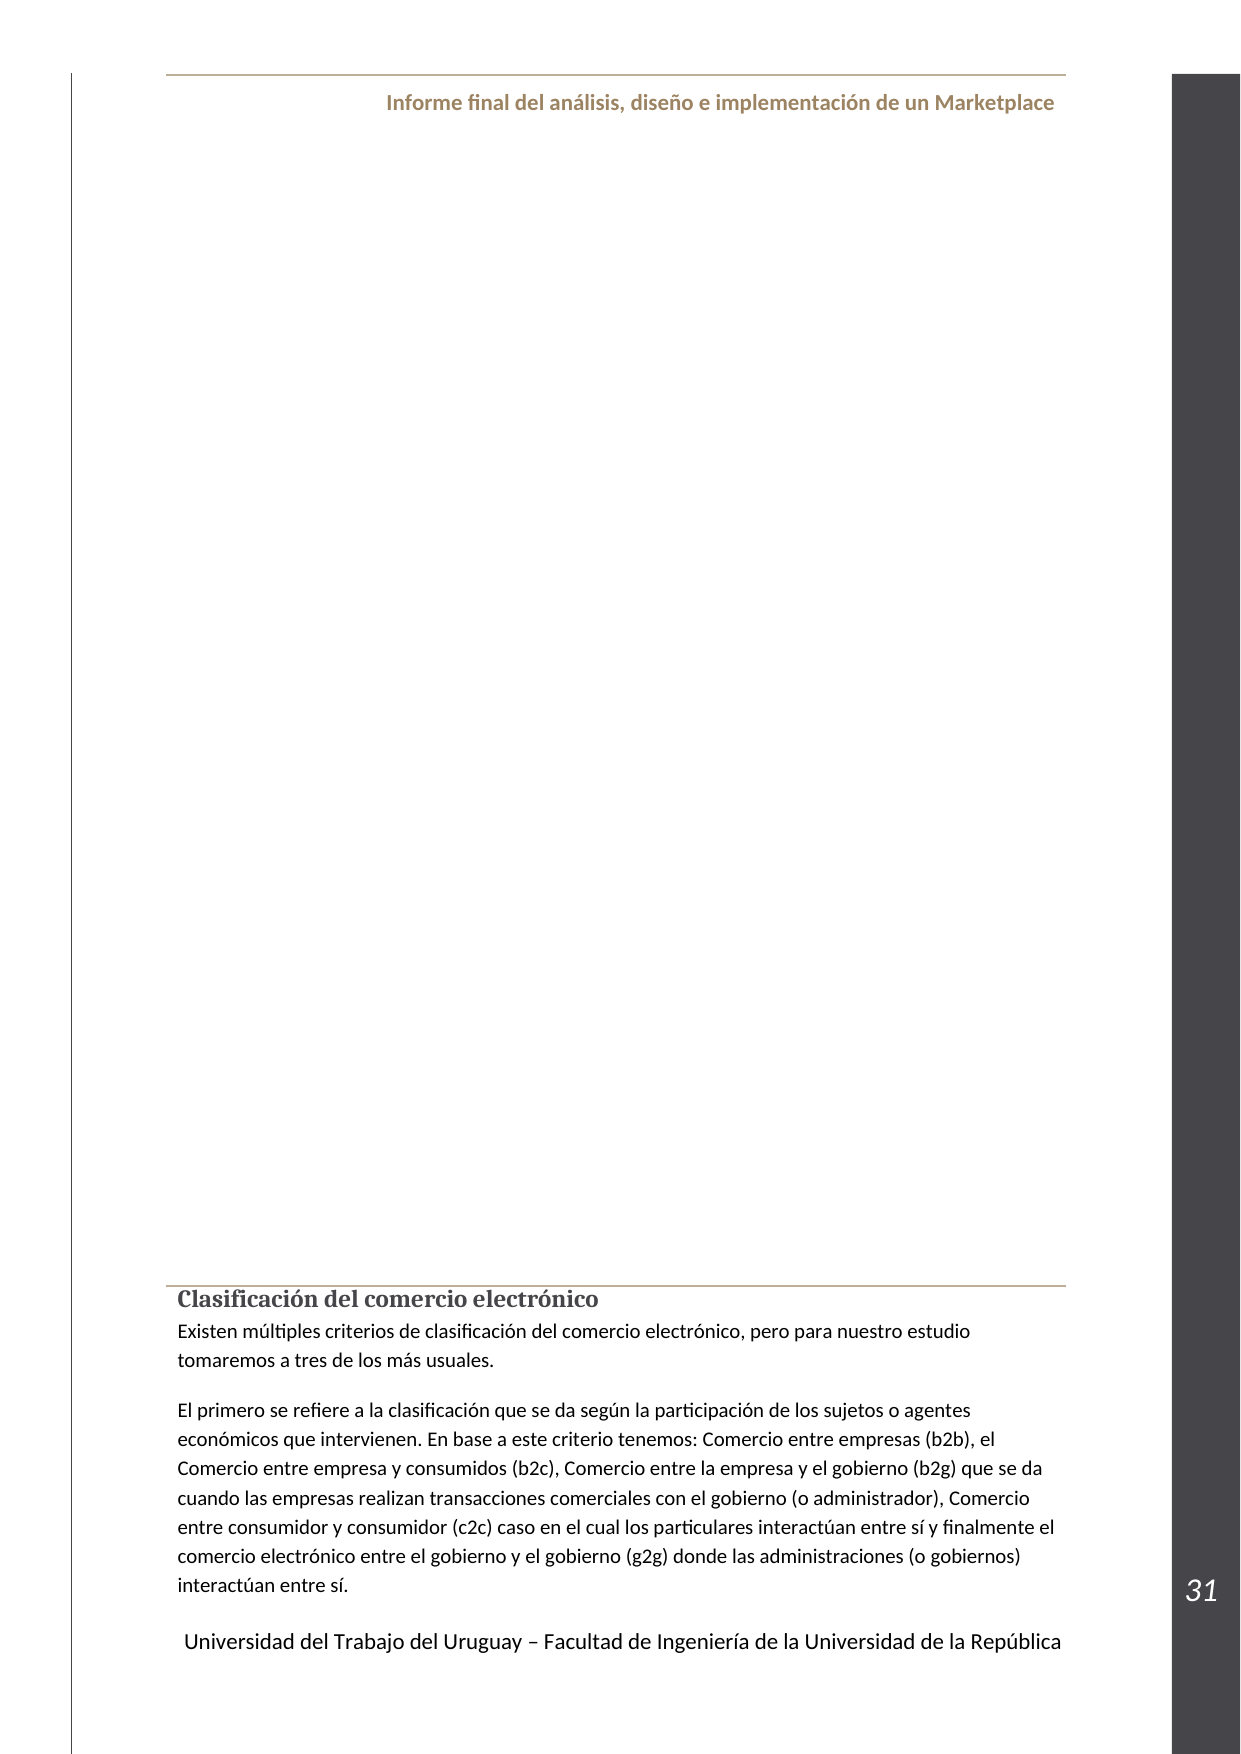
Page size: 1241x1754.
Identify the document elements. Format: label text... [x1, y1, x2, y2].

subtitle Clasificación del comercio electrónico [177, 1287, 1063, 1314]
text Existen múltiples criterios de clasificación del comercio electrónico, pero para nuestro estudio tomaremos a tres de los más usuales. [177, 1318, 1063, 1373]
text El primero se refiere a la clasificación que se da según la participación de los sujetos o agentes económicos que intervienen. En base a este criterio tenemos: Comercio entre empresas (b2b), el Comercio entre empresa y consumidos (b2c), Comercio entre la empresa y el gobierno (b2g) que se da cuando las empresas realizan transacciones comerciales con el gobierno (o administrador), Comercio entre consumidor y consumidor (c2c) caso en el cual los particulares interactúan entre sí y finalmente el comercio electrónico entre el gobierno y el gobierno (g2g) donde las administraciones (o gobiernos) interactúan entre sí. [177, 1397, 1063, 1598]
